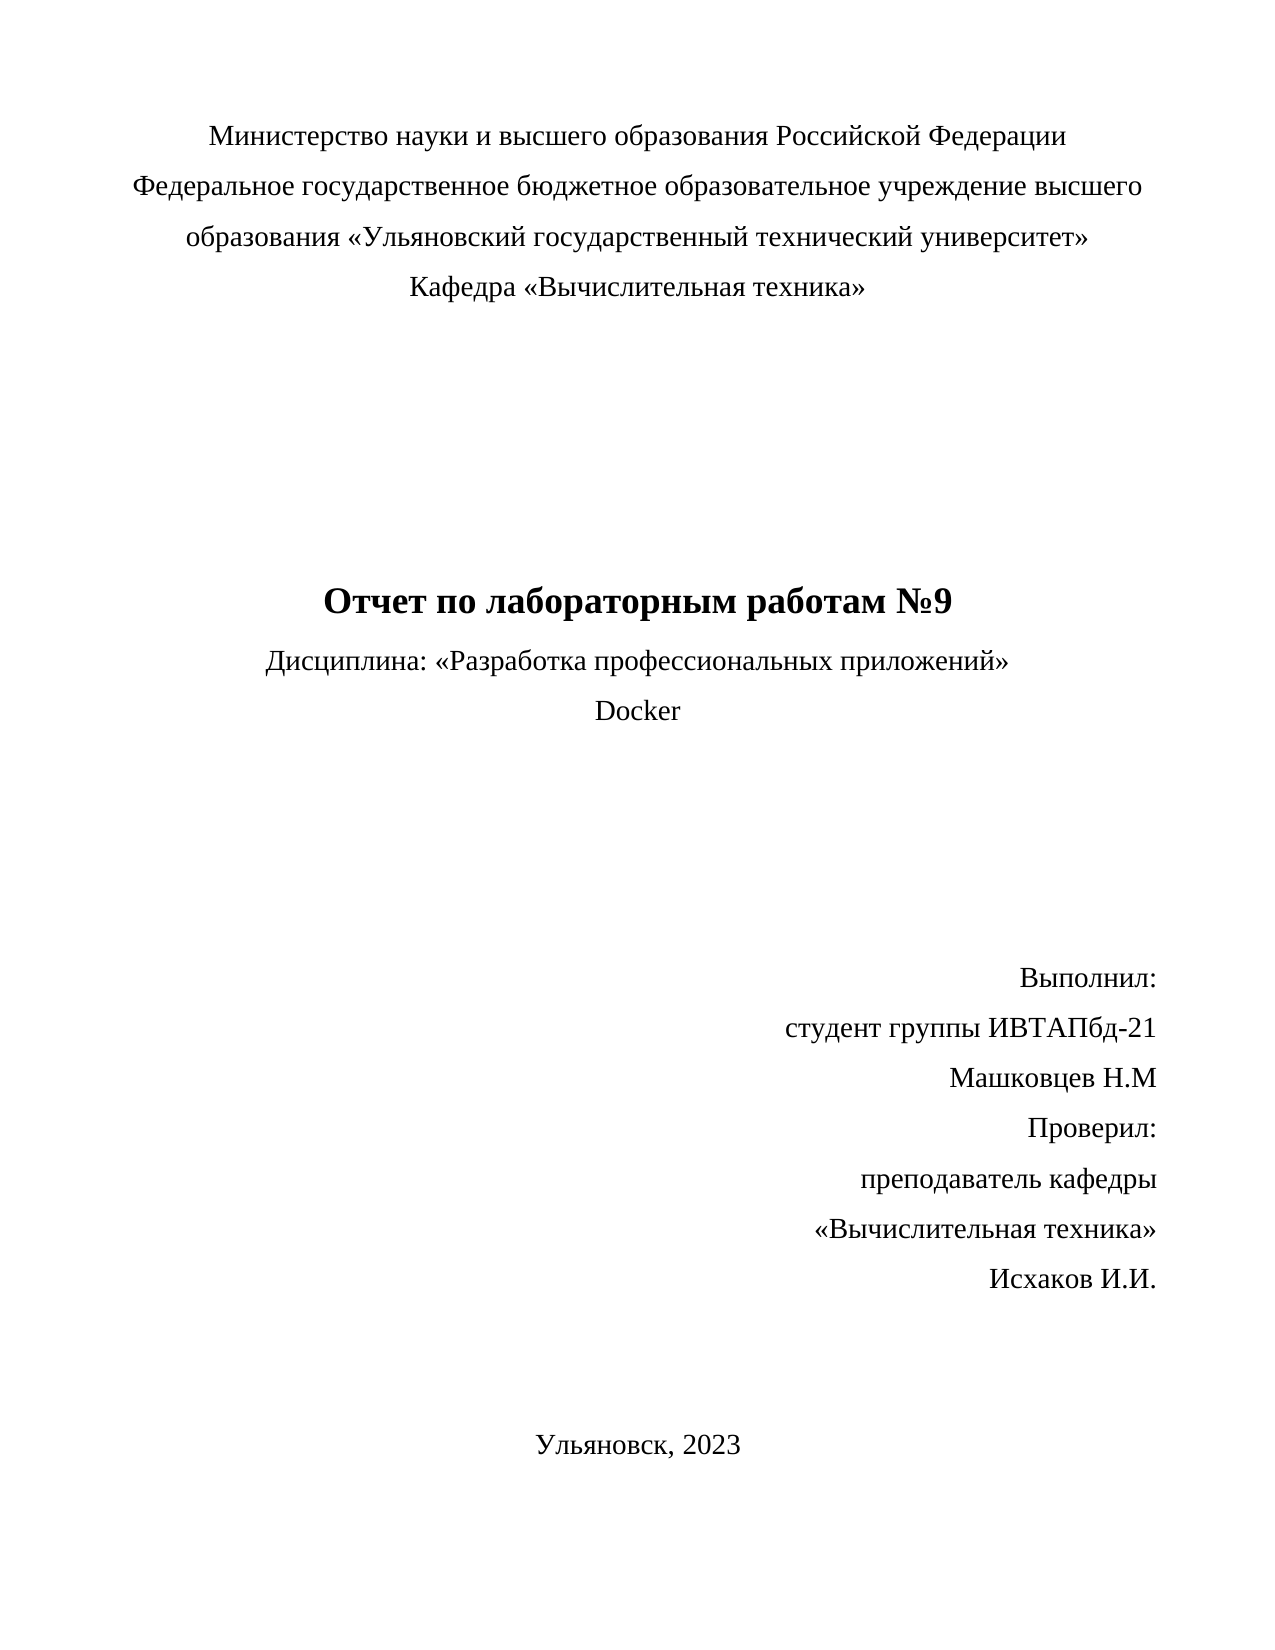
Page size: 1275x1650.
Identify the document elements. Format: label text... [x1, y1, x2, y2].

text Кафедра «Вычислительная техника» [118, 269, 1157, 303]
text Docker [118, 693, 1157, 727]
text Федеральное государственное бюджетное образовательное учреждение высшего образования «Ульяновский государственный технический университет» [118, 168, 1157, 252]
text Машковцев Н.М [118, 1060, 1157, 1094]
text Выполнил: [118, 960, 1157, 993]
text Исхаков И.И. [118, 1262, 1157, 1295]
text «Вычислительная техника» [118, 1211, 1157, 1245]
text Проверил: [118, 1111, 1157, 1144]
text Ульяновск, 2023 [118, 1427, 1157, 1461]
text Отчет по лабораторным работам №9 [118, 578, 1157, 621]
text преподаватель кафедры [118, 1161, 1157, 1194]
text студент группы ИВТАПбд-21 [118, 1010, 1157, 1043]
text Министерство науки и высшего образования Российской Федерации [118, 118, 1157, 152]
text Дисциплина: «Разработка профессиональных приложений» [118, 643, 1157, 676]
